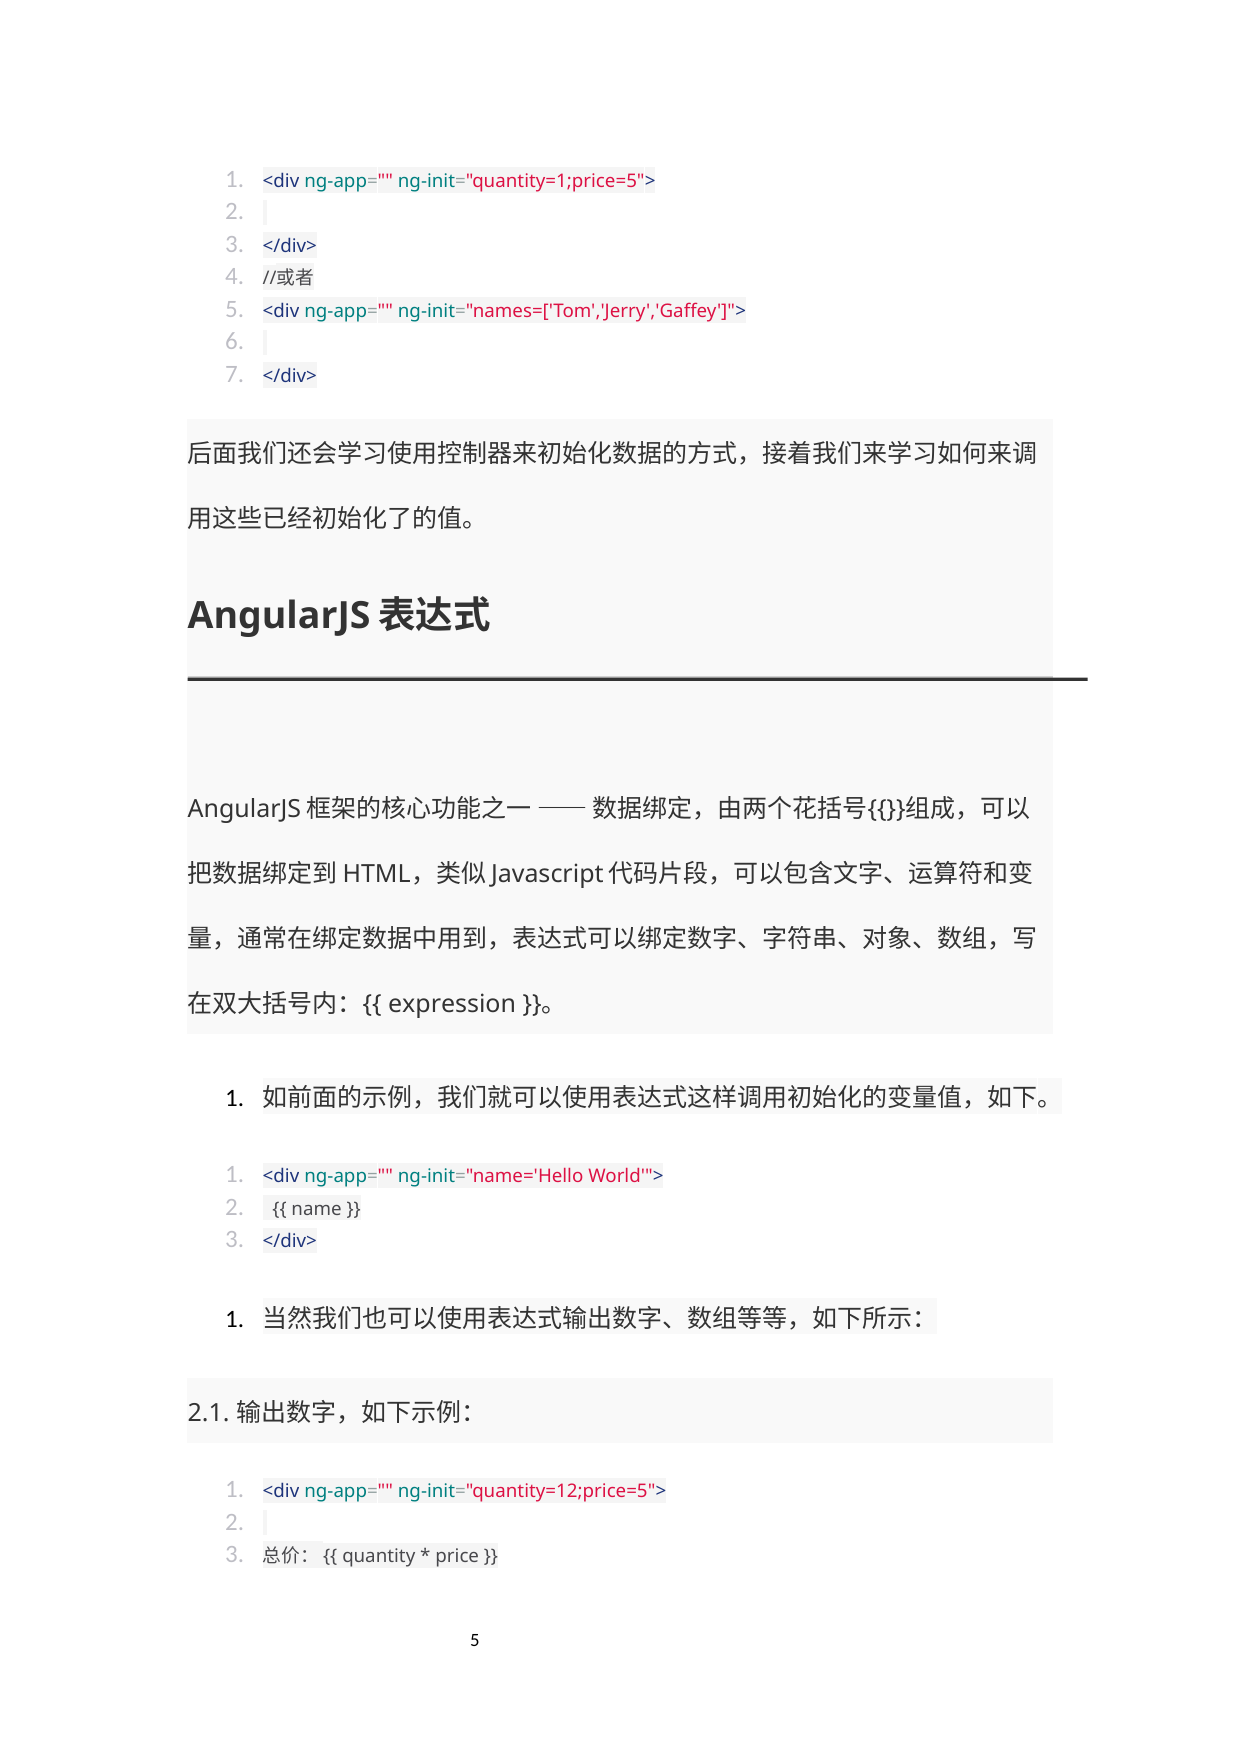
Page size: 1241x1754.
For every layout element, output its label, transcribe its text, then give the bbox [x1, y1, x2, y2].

list {{ name }} [225, 1190, 1053, 1222]
list //或者 [225, 259, 1053, 292]
list <div ng-app="" ng-init="quantity=1;price=5"> [225, 162, 1053, 194]
list </div> [225, 227, 1053, 259]
list <div ng-app="" ng-init="quantity=12;price=5"> [225, 1472, 1053, 1505]
list 当然我们也可以使用表达式输出数字、数组等等，如下所示： [225, 1284, 1053, 1349]
list <div ng-app="" ng-init="name='Hello World'"> [225, 1157, 1053, 1190]
list </div> [225, 1222, 1053, 1255]
text 2.1. 输出数字，如下示例： [187, 1378, 1053, 1443]
text AngularJS框架的核心功能之一 —— 数据绑定，由两个花括号{{}}组成，可以把数据绑定到HTML，类似Javascript代码片段，可以包含文字、运算符和变量，通常在绑定数据中用到，表达式可以绑定数字、字符串、对象、数组，写在双大括号内：{{ expression }}。 [187, 774, 1053, 1034]
list 如前面的示例，我们就可以使用表达式这样调用初始化的变量值，如下。 [225, 1063, 1053, 1128]
subtitle AngularJS表达式 [187, 580, 1053, 645]
list </div> [225, 357, 1053, 389]
text 后面我们还会学习使用控制器来初始化数据的方式，接着我们来学习如何来调用这些已经初始化了的值。 [187, 419, 1053, 549]
list 总价： {{ quantity * price }} [225, 1537, 1053, 1570]
list <div ng-app="" ng-init="names=['Tom','Jerry','Gaffey']"> [225, 292, 1053, 324]
